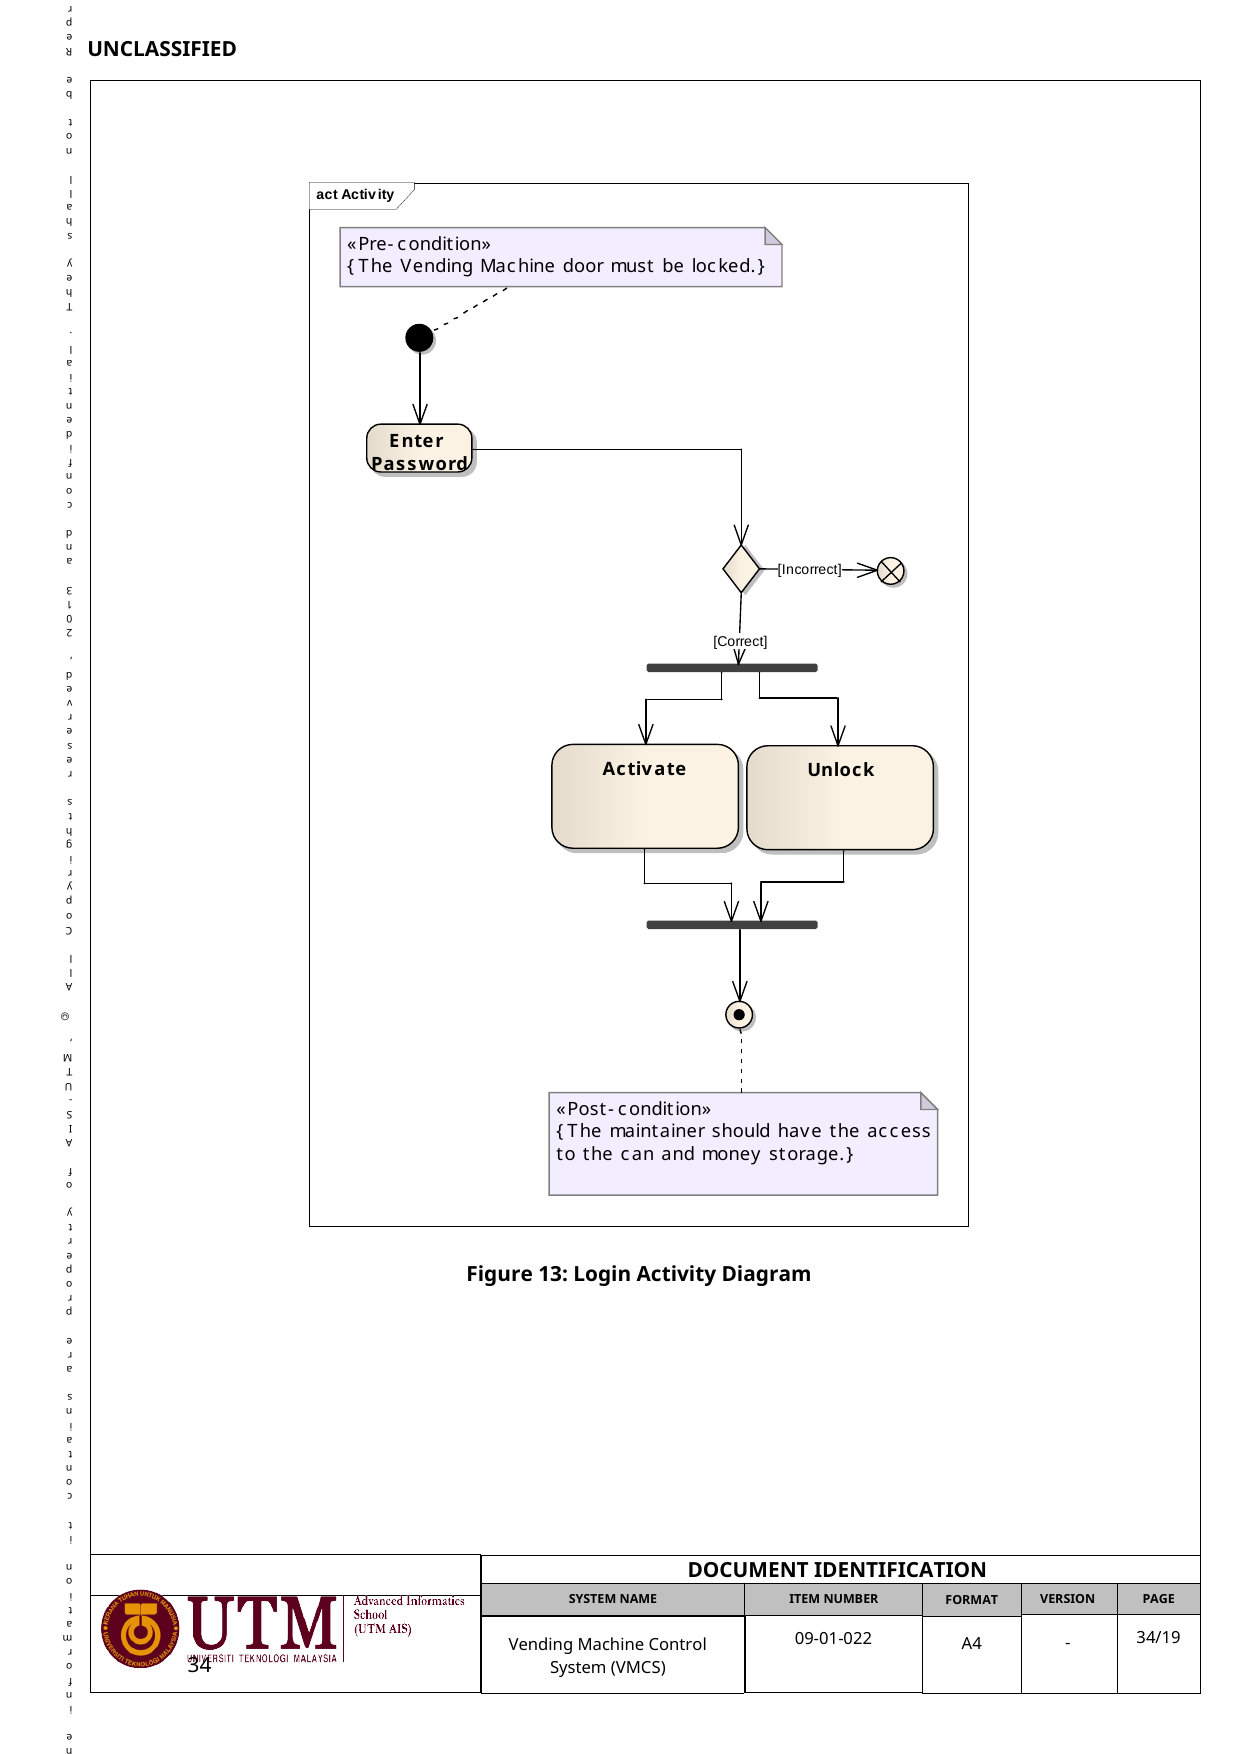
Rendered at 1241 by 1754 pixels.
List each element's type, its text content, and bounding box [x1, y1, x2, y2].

picture [95, 1587, 465, 1670]
picture [202, 1659, 207, 1667]
text Figure 13: Login Activity Diagram [225, 1259, 1053, 1287]
